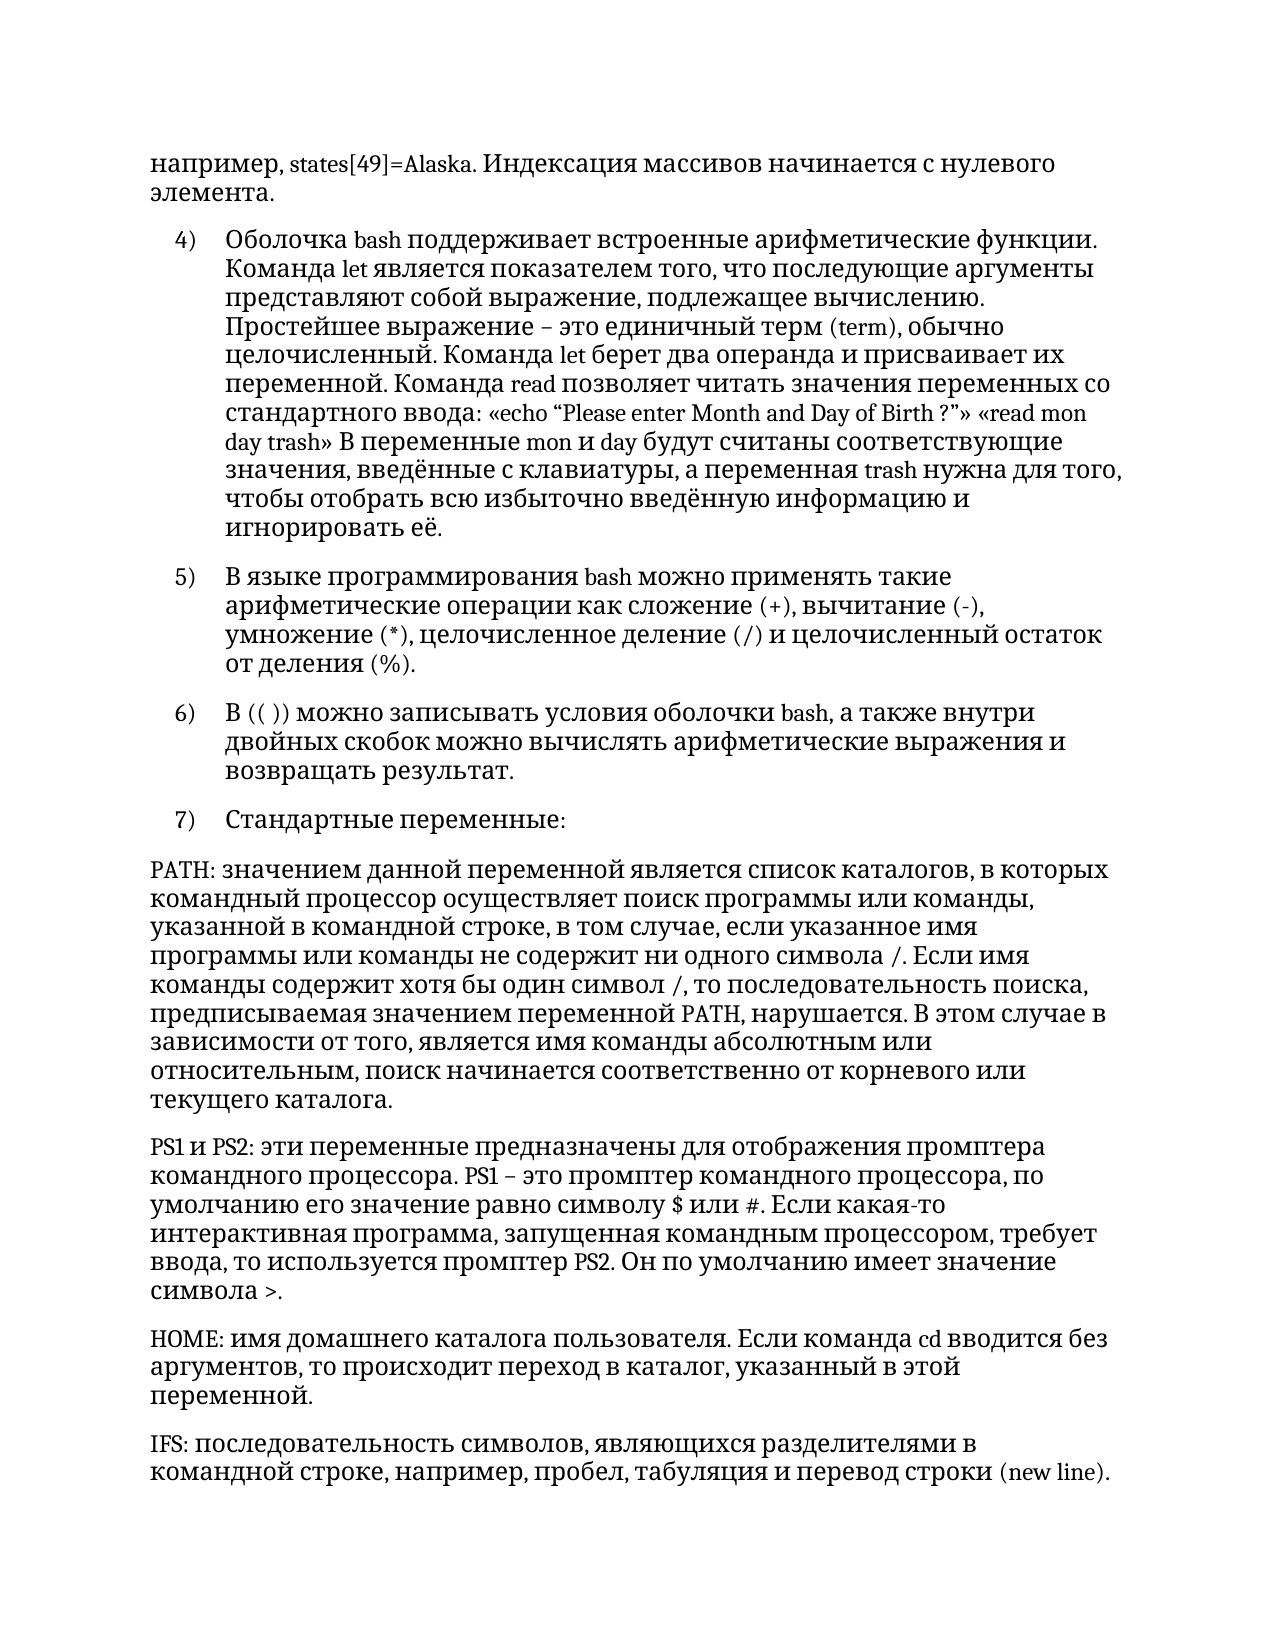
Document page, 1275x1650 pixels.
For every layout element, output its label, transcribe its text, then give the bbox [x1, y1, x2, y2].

text IFS: последовательность символов, являющихся разделителями в командной строке, например, пробел, табуляция и перевод строки (new line). [150, 1429, 1125, 1487]
list Стандартные переменные: [175, 806, 1125, 835]
list В языке программирования bash можно применять такие арифметические операции как сложение (+), вычитание (-), умножение (*), целочисленное деление (/) и целочисленный остаток от деления (%). [175, 563, 1125, 678]
text HOME: имя домашнего каталога пользователя. Если команда cd вводится без аргументов, то происходит переход в каталог, указанный в этой переменной. [150, 1324, 1125, 1411]
text PATH: значением данной переменной является список каталогов, в которых командный процессор осуществляет поиск программы или команды, указанной в командной строке, в том случае, если указанное имя программы или команды не содержит ни одного символа /. Если имя команды содержит хотя бы один символ /, то последовательность поиска, предписываемая значением переменной PATH, нарушается. В этом случае в зависимости от того, является имя команды абсолютным или относительным, поиск начинается соответственно от корневого или текущего каталога. [150, 856, 1125, 1114]
text PS1 и PS2: эти переменные предназначены для отображения промптера командного процессора. PS1 − это промптер командного процессора, по умолчанию его значение равно символу $ или #. Если какая-то интерактивная программа, запущенная командным процессором, требует ввода, то используется промптер PS2. Он по умолчанию имеет значение символа >. [150, 1133, 1125, 1306]
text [150, 150, 1125, 207]
list В (( )) можно записывать условия оболочки bash, а также внутри двойных скобок можно вычислять арифметические выражения и возвращать результат. [175, 699, 1125, 785]
list Оболочка bash поддерживает встроенные арифметические функции. Команда let является показателем того, что последующие аргументы представляют собой выражение, подлежащее вычислению. Простейшее выражение − это единичный терм (term), обычно целочисленный. Команда let берет два операнда и присваивает их переменной. Команда read позволяет читать значения переменных со стандартного ввода: «echo “Please enter Month and Day of Birth ?”» «read mon day trash» В переменные mon и day будут считаны соответствующие значения, введённые с клавиатуры, а переменная trash нужна для того, чтобы отобрать всю избыточно введённую информацию и игнорировать её. [175, 226, 1125, 542]
